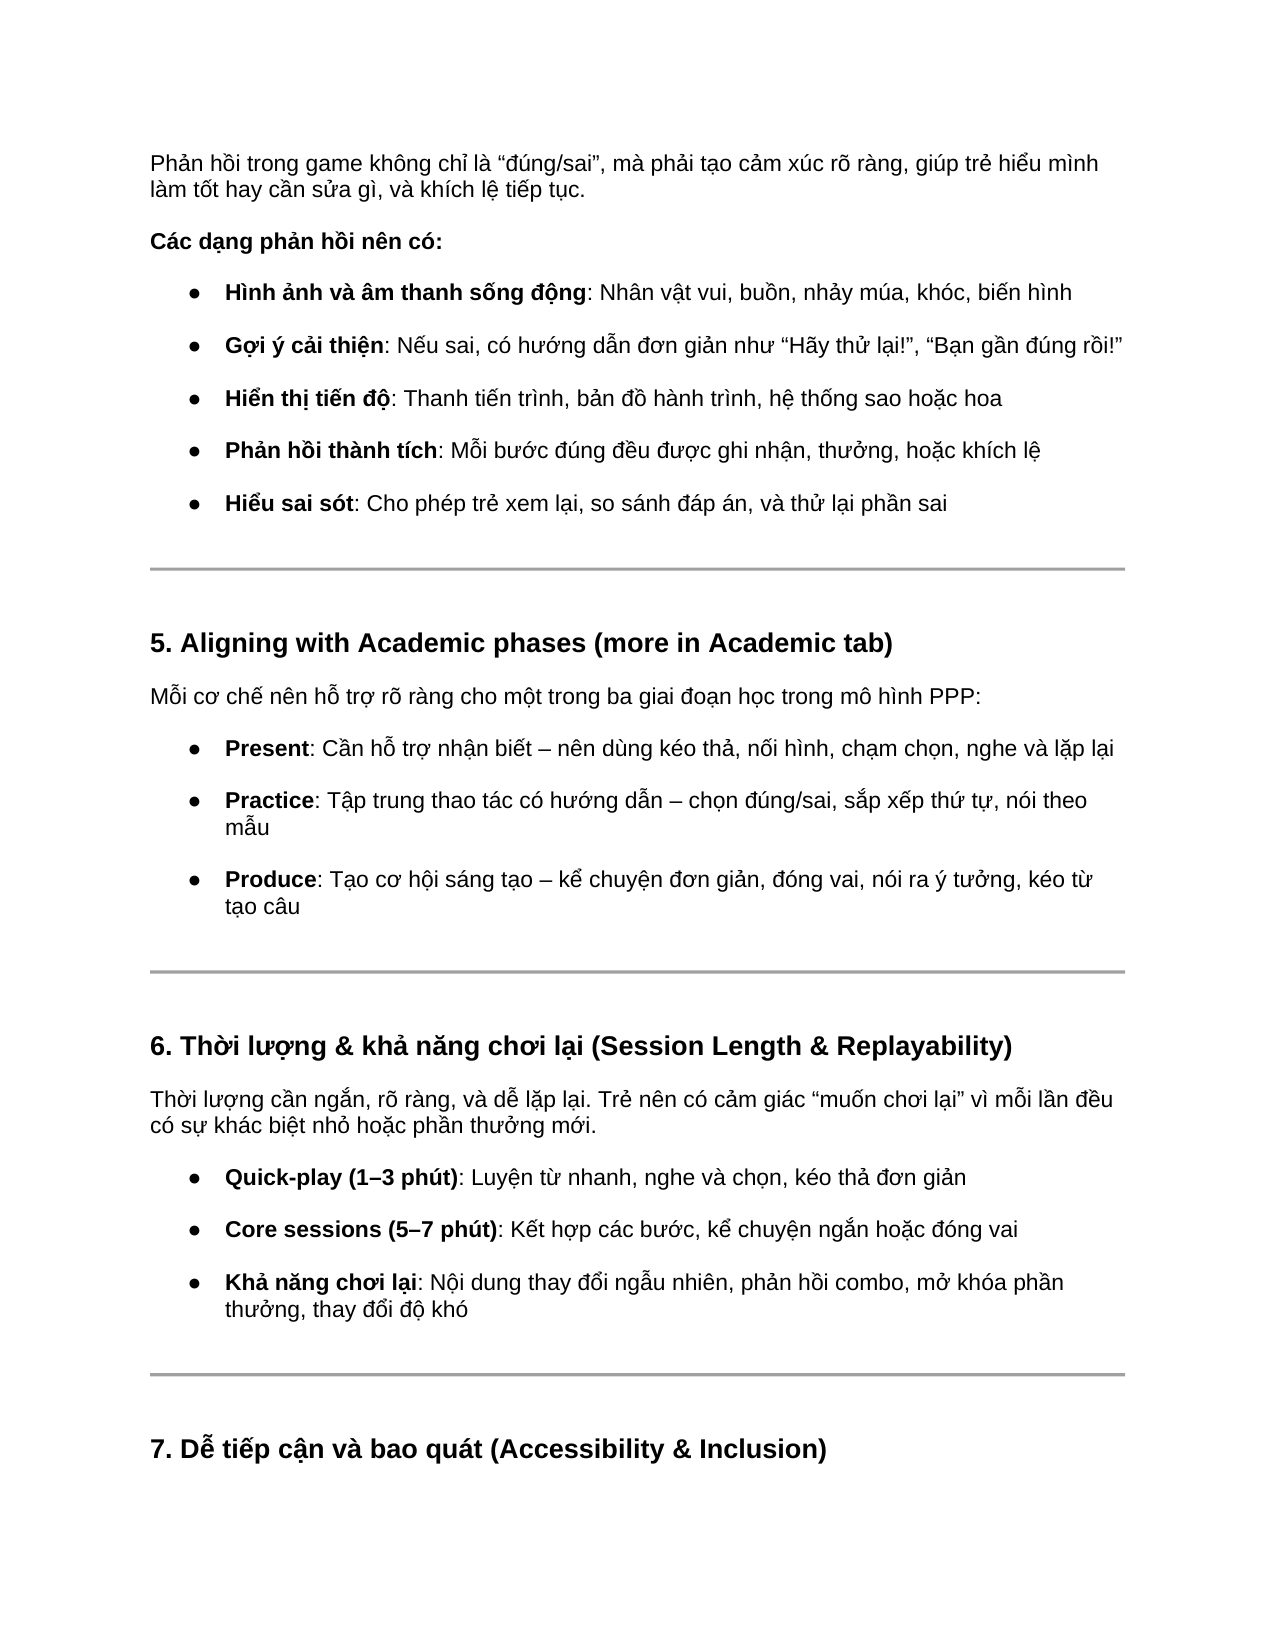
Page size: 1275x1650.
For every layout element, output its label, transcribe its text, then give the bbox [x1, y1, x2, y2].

list Hình ảnh và âm thanh sống động: Nhân vật vui, buồn, nhảy múa, khóc, biến hình [187, 279, 1125, 332]
list Phản hồi thành tích: Mỗi bước đúng đều được ghi nhận, thưởng, hoặc khích lệ [187, 437, 1125, 490]
subtitle 5. Aligning with Academic phases (more in Academic tab) [150, 627, 1125, 658]
list Hiểu sai sót: Cho phép trẻ xem lại, so sánh đáp án, và thử lại phần sai [187, 490, 1125, 543]
list Gợi ý cải thiện: Nếu sai, có hướng dẫn đơn giản như “Hãy thử lại!”, “Bạn gần đúng rồi!” [187, 332, 1125, 384]
list Khả năng chơi lại: Nội dung thay đổi ngẫu nhiên, phản hồi combo, mở khóa phần thưởng, thay đổi độ khó [187, 1269, 1125, 1348]
list Core sessions (5–7 phút): Kết hợp các bước, kể chuyện ngắn hoặc đóng vai [187, 1216, 1125, 1269]
subtitle 6. Thời lượng & khả năng chơi lại (Session Length & Replayability) [150, 1030, 1125, 1061]
subtitle 7. Dễ tiếp cận và bao quát (Accessibility & Inclusion) [150, 1433, 1125, 1464]
list Hiển thị tiến độ: Thanh tiến trình, bản đồ hành trình, hệ thống sao hoặc hoa [187, 384, 1125, 437]
list Present: Cần hỗ trợ nhận biết – nên dùng kéo thả, nối hình, chạm chọn, nghe và lặp lại [187, 734, 1125, 787]
list Practice: Tập trung thao tác có hướng dẫn – chọn đúng/sai, sắp xếp thứ tự, nói theo mẫu [187, 787, 1125, 866]
text Thời lượng cần ngắn, rõ ràng, và dễ lặp lại. Trẻ nên có cảm giác “muốn chơi lại” vì mỗi lần đều có sự khác biệt nhỏ hoặc phần thưởng mới. [150, 1086, 1125, 1139]
text Phản hồi trong game không chỉ là “đúng/sai”, mà phải tạo cảm xúc rõ ràng, giúp trẻ hiểu mình làm tốt hay cần sửa gì, và khích lệ tiếp tục. [150, 150, 1125, 203]
text Mỗi cơ chế nên hỗ trợ rõ ràng cho một trong ba giai đoạn học trong mô hình PPP: [150, 683, 1125, 709]
list Quick-play (1–3 phút): Luyện từ nhanh, nghe và chọn, kéo thả đơn giản [187, 1164, 1125, 1216]
list Produce: Tạo cơ hội sáng tạo – kể chuyện đơn giản, đóng vai, nói ra ý tưởng, kéo từ tạo câu [187, 866, 1125, 945]
text Các dạng phản hồi nên có: [150, 228, 1125, 254]
